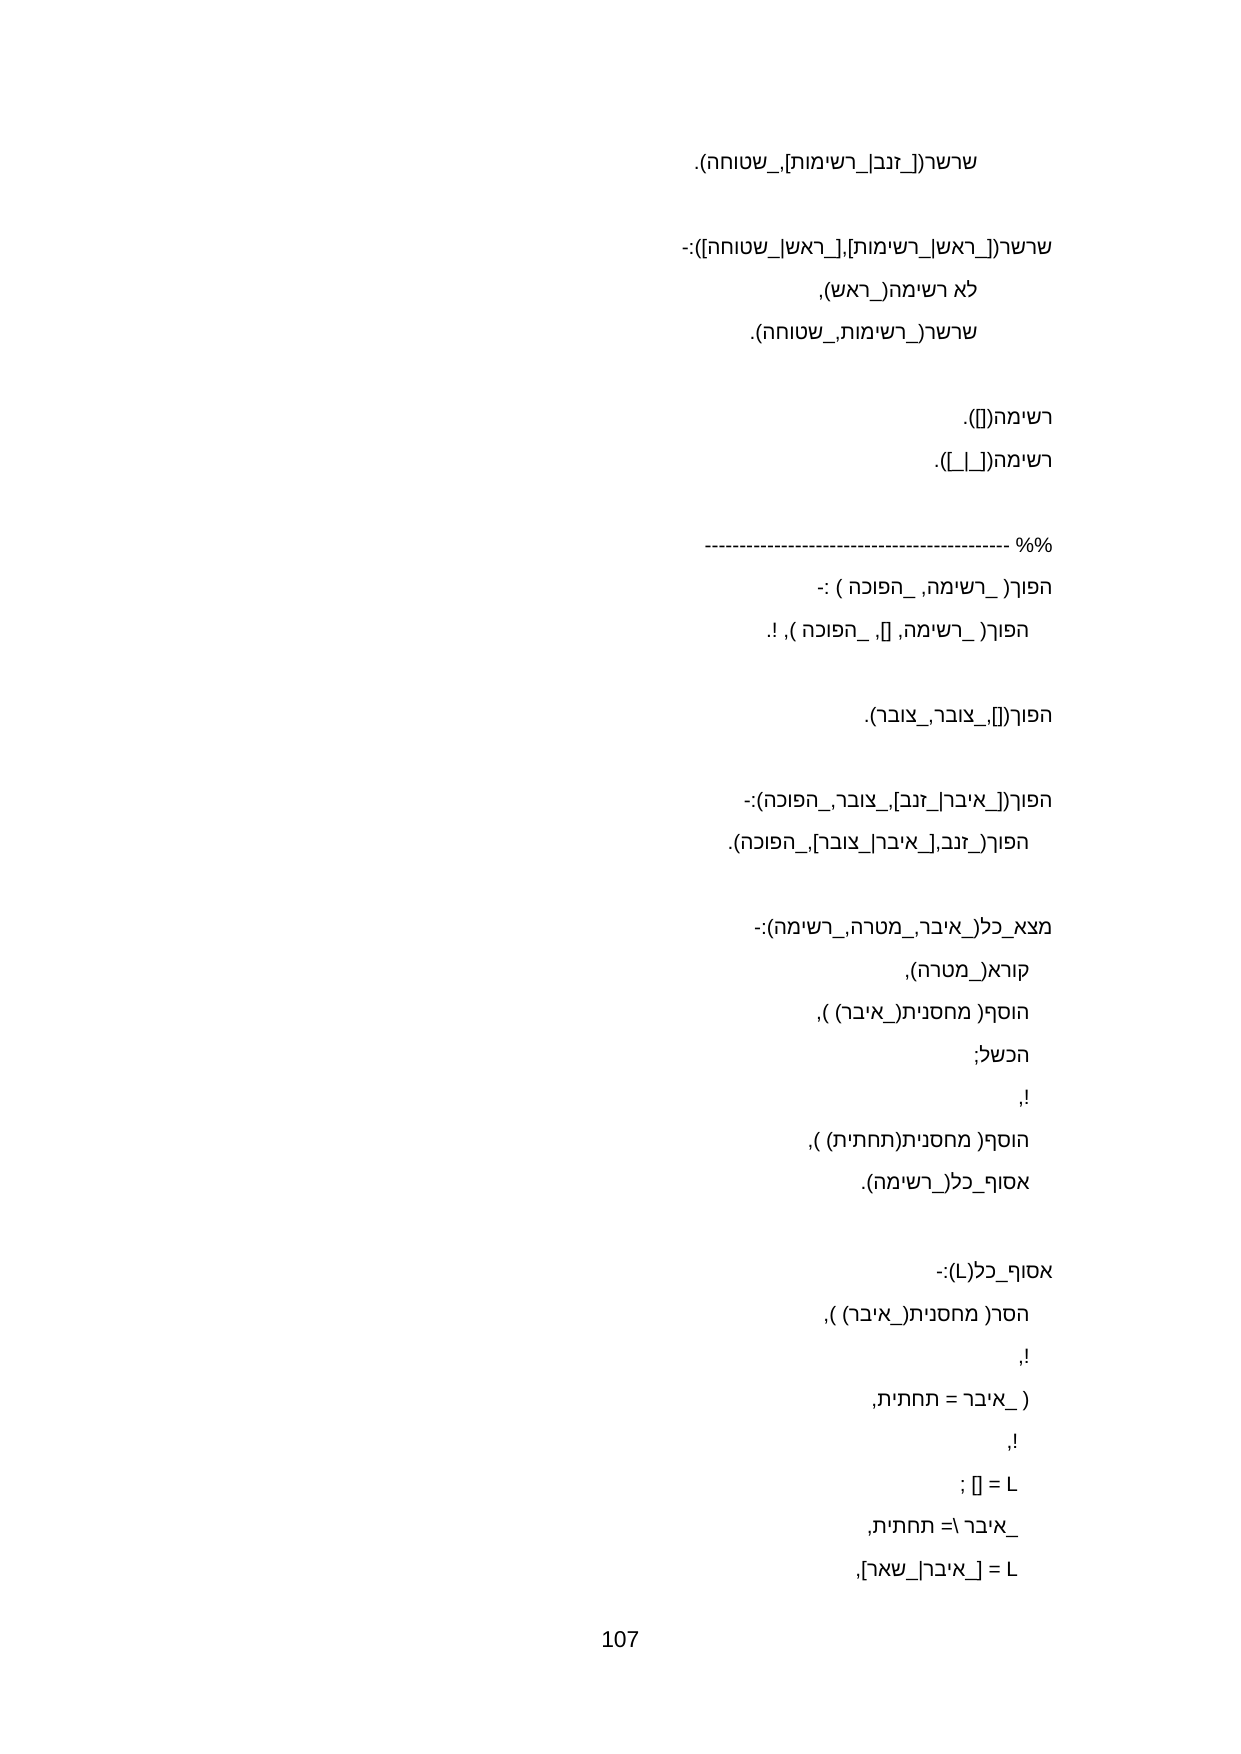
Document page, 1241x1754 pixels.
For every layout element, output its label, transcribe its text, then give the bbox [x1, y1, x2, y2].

text רשימה([_|_]). [187, 447, 1053, 471]
text הוסף( מחסנית(_איבר) ), [187, 1000, 1053, 1024]
text קורא(_מטרה), [187, 957, 1053, 981]
text הפוך(_זנב,[_איבר|_צובר],_הפוכה). [187, 830, 1053, 854]
text אסוף_כל(_רשימה). [187, 1170, 1053, 1194]
text הוסף( מחסנית(תחתית) ), [187, 1127, 1053, 1151]
text לא רשימה(_ראש), [187, 277, 1053, 301]
text מצא_כל(_איבר,_מטרה,_רשימה):- [187, 915, 1053, 939]
text !, [187, 1429, 1053, 1453]
text !, [187, 1085, 1053, 1109]
text !, [187, 1344, 1053, 1368]
text ( _איבר = תחתית, [187, 1387, 1053, 1411]
text שרשר(_רשימות,_שטוחה). [187, 320, 1053, 344]
text הפוך( _רשימה, [], _הפוכה ), !. [187, 617, 1053, 641]
text %% -------------------------------------------- [187, 532, 1053, 556]
text הפוך( _רשימה, _הפוכה ) :- [187, 575, 1053, 599]
text L = [_איבר|_שאר], [187, 1557, 1053, 1581]
text רשימה([]). [187, 405, 1053, 429]
text שרשר([_ראש|_רשימות],[_ראש|_שטוחה]):- [187, 235, 1053, 259]
text _איבר \= תחתית, [187, 1514, 1053, 1538]
text הסר( מחסנית(_איבר) ), [187, 1302, 1053, 1326]
text הפוך([_איבר|_זנב],_צובר,_הפוכה):- [187, 787, 1053, 811]
text אסוף_כל(L):- [187, 1259, 1053, 1283]
text L = [] ; [187, 1472, 1053, 1496]
text הפוך([],_צובר,_צובר). [187, 702, 1053, 726]
text שרשר([_זנב|_רשימות],_שטוחה). [187, 150, 1053, 174]
text הכשל; [187, 1042, 1053, 1066]
